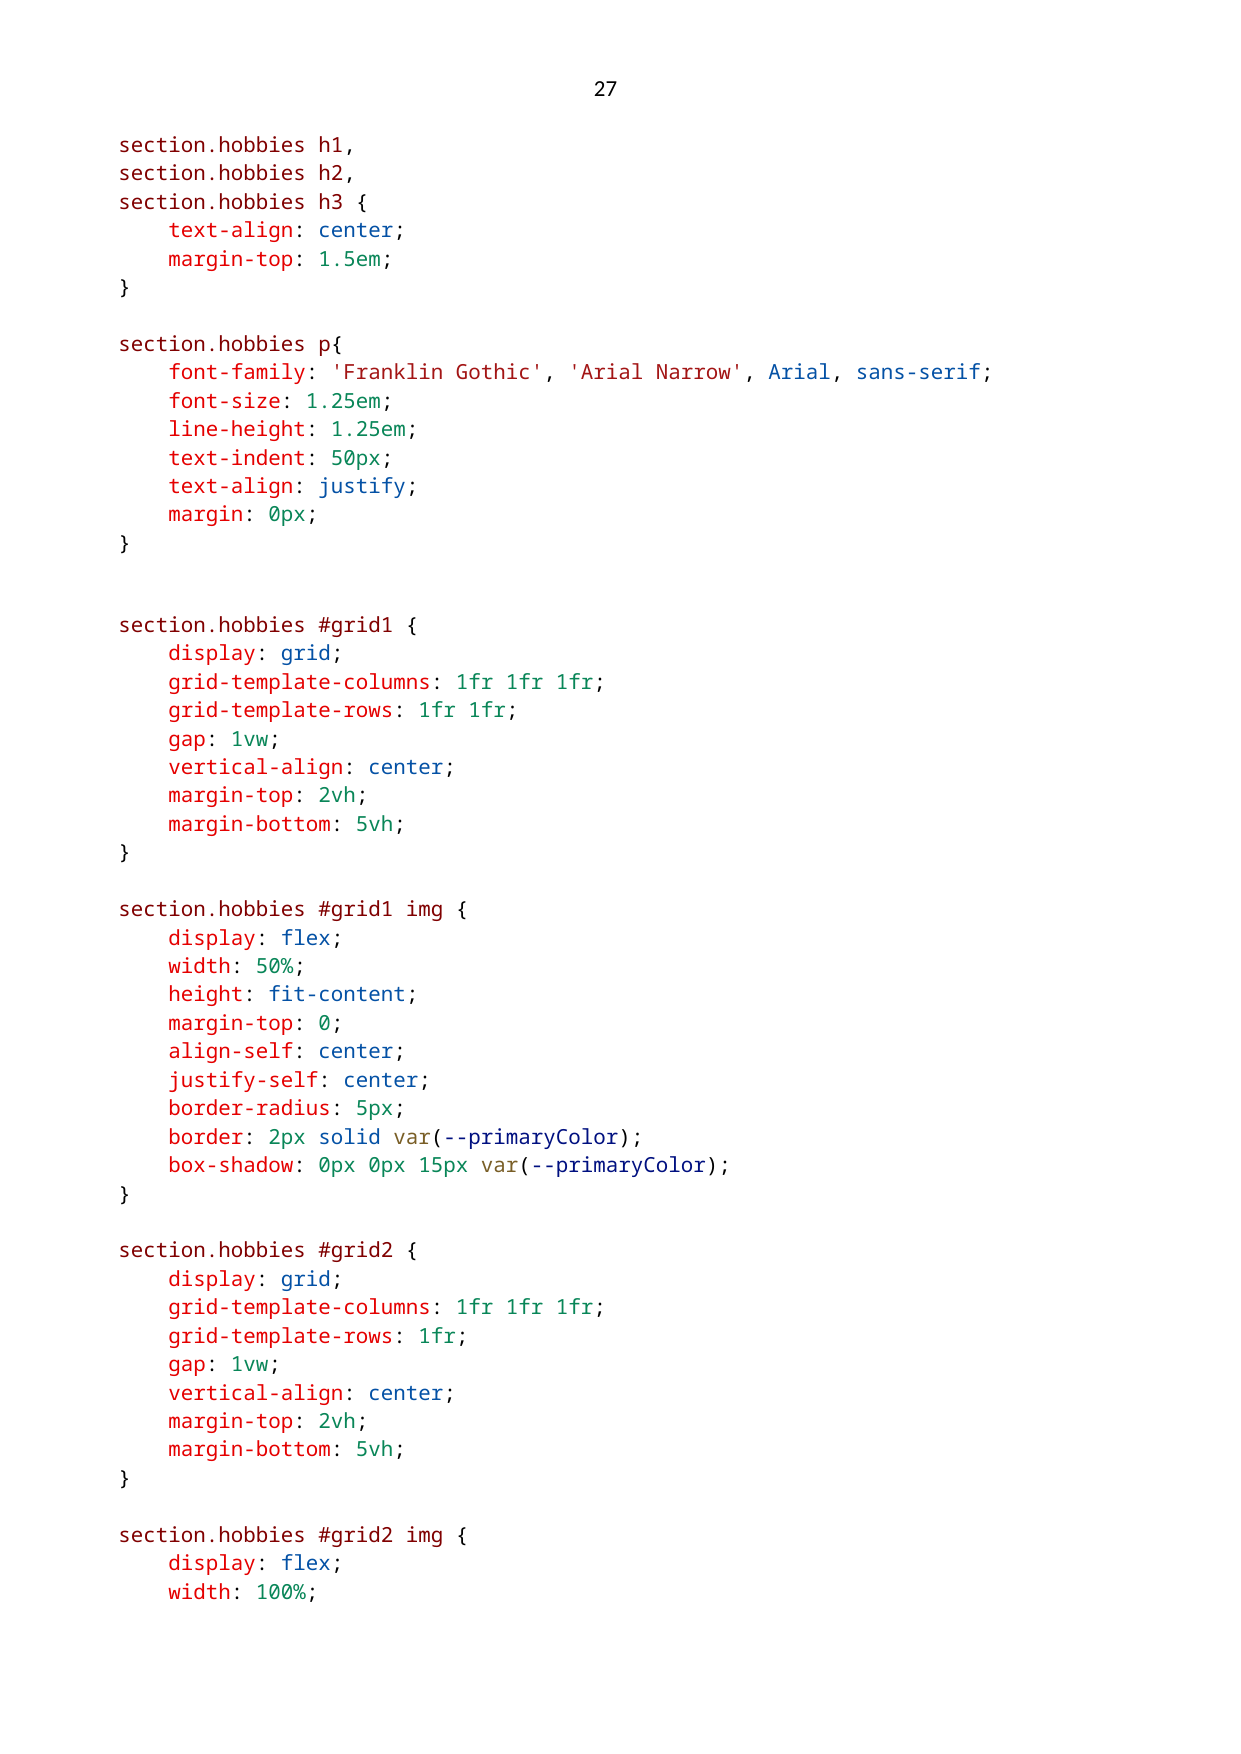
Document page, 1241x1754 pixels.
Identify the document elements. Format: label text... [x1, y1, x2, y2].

text display: grid; [118, 1264, 1152, 1292]
text align-self: center; [118, 1036, 1152, 1065]
text text-indent: 50px; [118, 443, 1152, 471]
text section.hobbies #grid1 { [118, 610, 1152, 638]
text grid-template-columns: 1fr 1fr 1fr; [118, 667, 1152, 695]
text } [118, 528, 1152, 556]
text line-height: 1.25em; [118, 414, 1152, 443]
text margin-top: 1.5em; [118, 244, 1152, 272]
text grid-template-rows: 1fr; [118, 1321, 1152, 1349]
text font-size: 1.25em; [118, 386, 1152, 414]
text grid-template-columns: 1fr 1fr 1fr; [118, 1292, 1152, 1321]
text section.hobbies #grid1 img { [118, 894, 1152, 923]
text text-align: center; [118, 215, 1152, 244]
text margin-top: 0; [118, 1008, 1152, 1036]
text font-family: 'Franklin Gothic', 'Arial Narrow', Arial, sans-serif; [118, 357, 1152, 386]
text gap: 1vw; [118, 724, 1152, 752]
text section.hobbies p{ [118, 329, 1152, 357]
text width: 100%; [118, 1577, 1152, 1605]
text gap: 1vw; [118, 1349, 1152, 1378]
text section.hobbies h3 { [118, 187, 1152, 215]
text vertical-align: center; [118, 752, 1152, 781]
text section.hobbies #grid2 img { [118, 1520, 1152, 1548]
text } [118, 837, 1152, 866]
text } [118, 272, 1152, 301]
text margin-top: 2vh; [118, 781, 1152, 809]
text section.hobbies h2, [118, 158, 1152, 187]
text section.hobbies #grid2 { [118, 1236, 1152, 1264]
text vertical-align: center; [118, 1378, 1152, 1406]
text margin: 0px; [118, 499, 1152, 528]
text border: 2px solid var(--primaryColor); [118, 1122, 1152, 1150]
text section.hobbies h1, [118, 130, 1152, 158]
text margin-bottom: 5vh; [118, 1434, 1152, 1463]
text margin-bottom: 5vh; [118, 809, 1152, 837]
text display: flex; [118, 1548, 1152, 1577]
text display: grid; [118, 638, 1152, 667]
text width: 50%; [118, 951, 1152, 979]
text box-shadow: 0px 0px 15px var(--primaryColor); [118, 1150, 1152, 1179]
text margin-top: 2vh; [118, 1406, 1152, 1434]
text } [118, 1463, 1152, 1491]
text justify-self: center; [118, 1065, 1152, 1093]
text grid-template-rows: 1fr 1fr; [118, 695, 1152, 724]
text border-radius: 5px; [118, 1093, 1152, 1122]
text } [118, 1179, 1152, 1207]
text text-align: justify; [118, 471, 1152, 499]
text height: fit-content; [118, 979, 1152, 1008]
text display: flex; [118, 923, 1152, 951]
